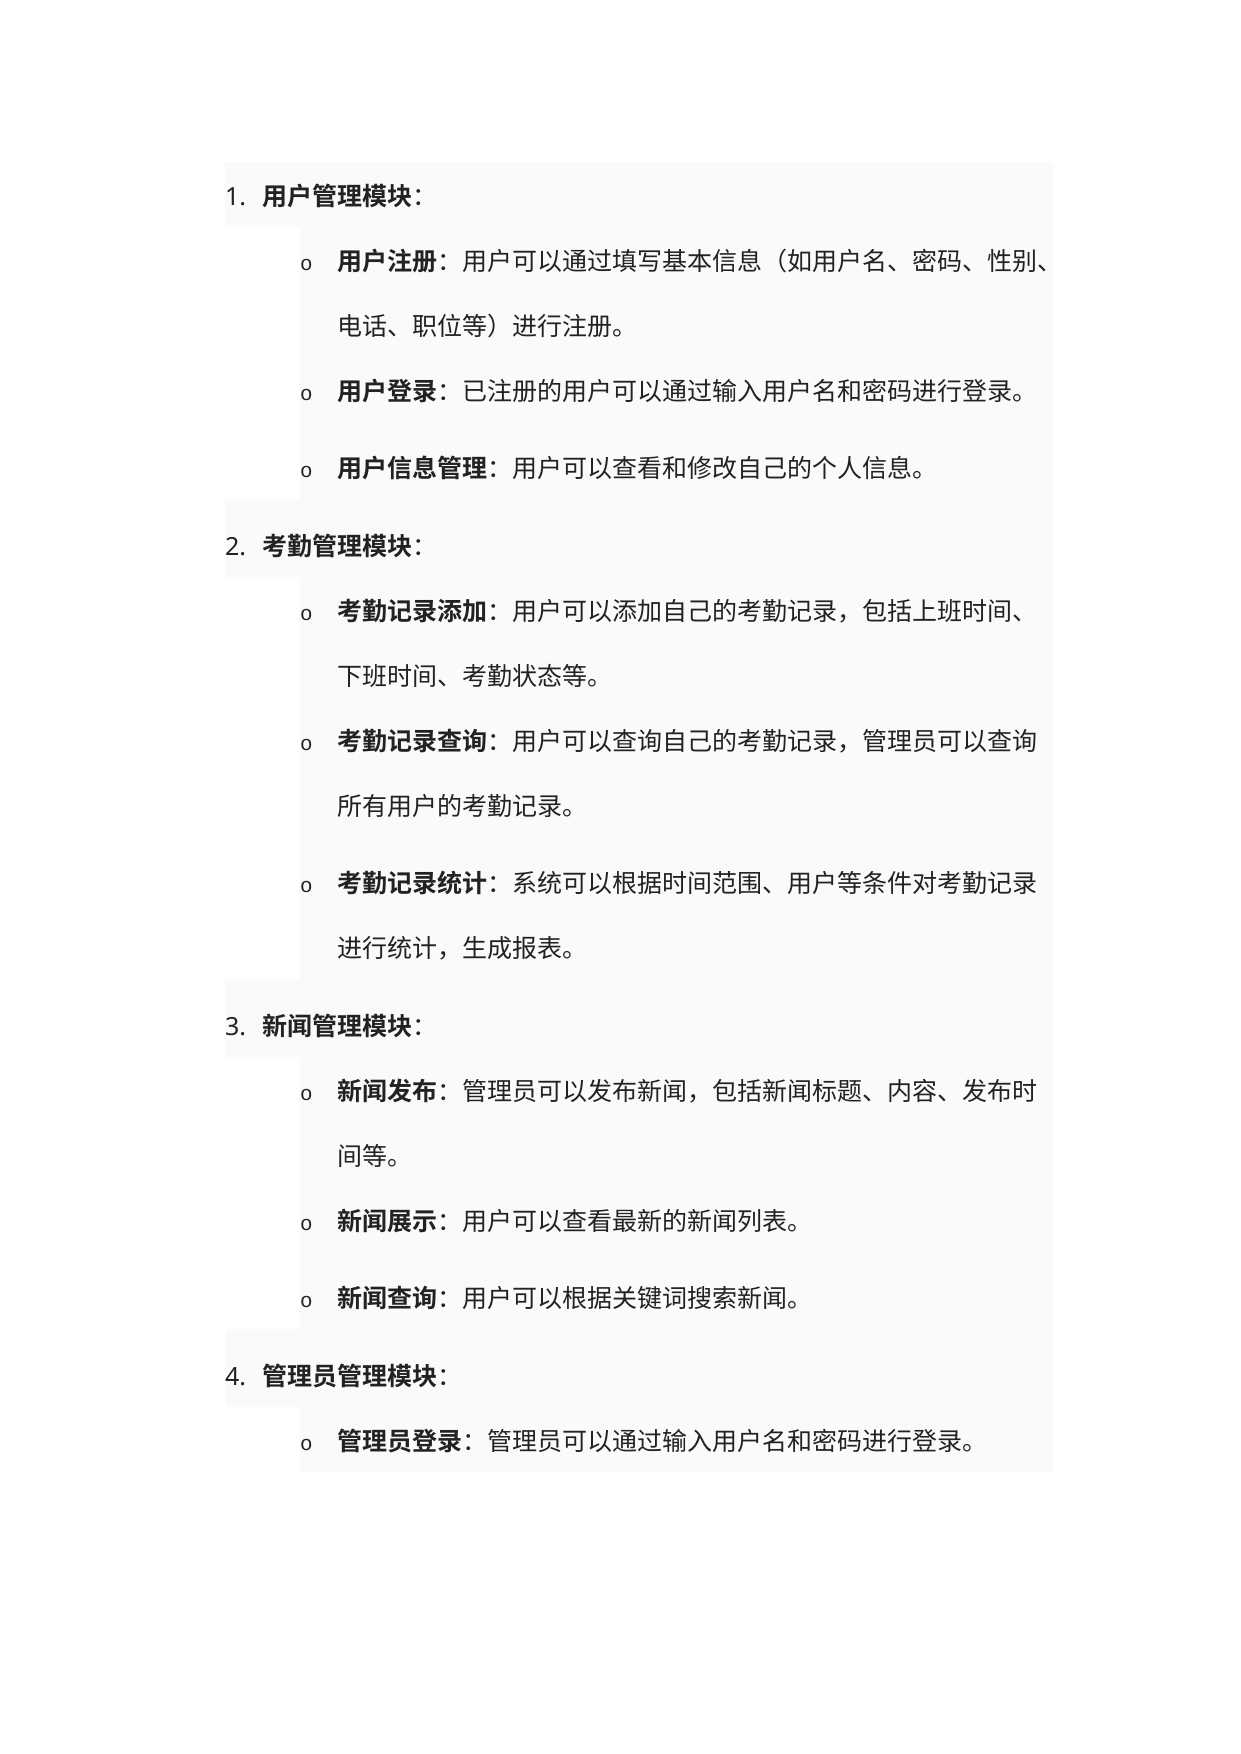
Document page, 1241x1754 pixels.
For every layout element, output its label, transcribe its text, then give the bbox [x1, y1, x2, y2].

list 新闻发布：管理员可以发布新闻，包括新闻标题、内容、发布时间等。 [300, 1057, 1053, 1187]
list 考勤记录添加：用户可以添加自己的考勤记录，包括上班时间、下班时间、考勤状态等。 [300, 577, 1053, 707]
list 用户登录：已注册的用户可以通过输入用户名和密码进行登录。 [300, 357, 1053, 422]
list 新闻管理模块： [225, 992, 1053, 1057]
list 考勤记录统计：系统可以根据时间范围、用户等条件对考勤记录进行统计，生成报表。 [300, 849, 1053, 979]
list 用户信息管理：用户可以查看和修改自己的个人信息。 [300, 434, 1053, 499]
list 新闻查询：用户可以根据关键词搜索新闻。 [300, 1264, 1053, 1329]
list 新闻展示：用户可以查看最新的新闻列表。 [300, 1187, 1053, 1252]
list 考勤记录查询：用户可以查询自己的考勤记录，管理员可以查询所有用户的考勤记录。 [300, 707, 1053, 837]
list 用户注册：用户可以通过填写基本信息（如用户名、密码、性别、电话、职位等）进行注册。 [300, 227, 1053, 357]
list 管理员管理模块： [225, 1342, 1053, 1407]
list 管理员登录：管理员可以通过输入用户名和密码进行登录。 [300, 1407, 1053, 1472]
list 考勤管理模块： [225, 512, 1053, 577]
list 用户管理模块： [225, 162, 1053, 227]
